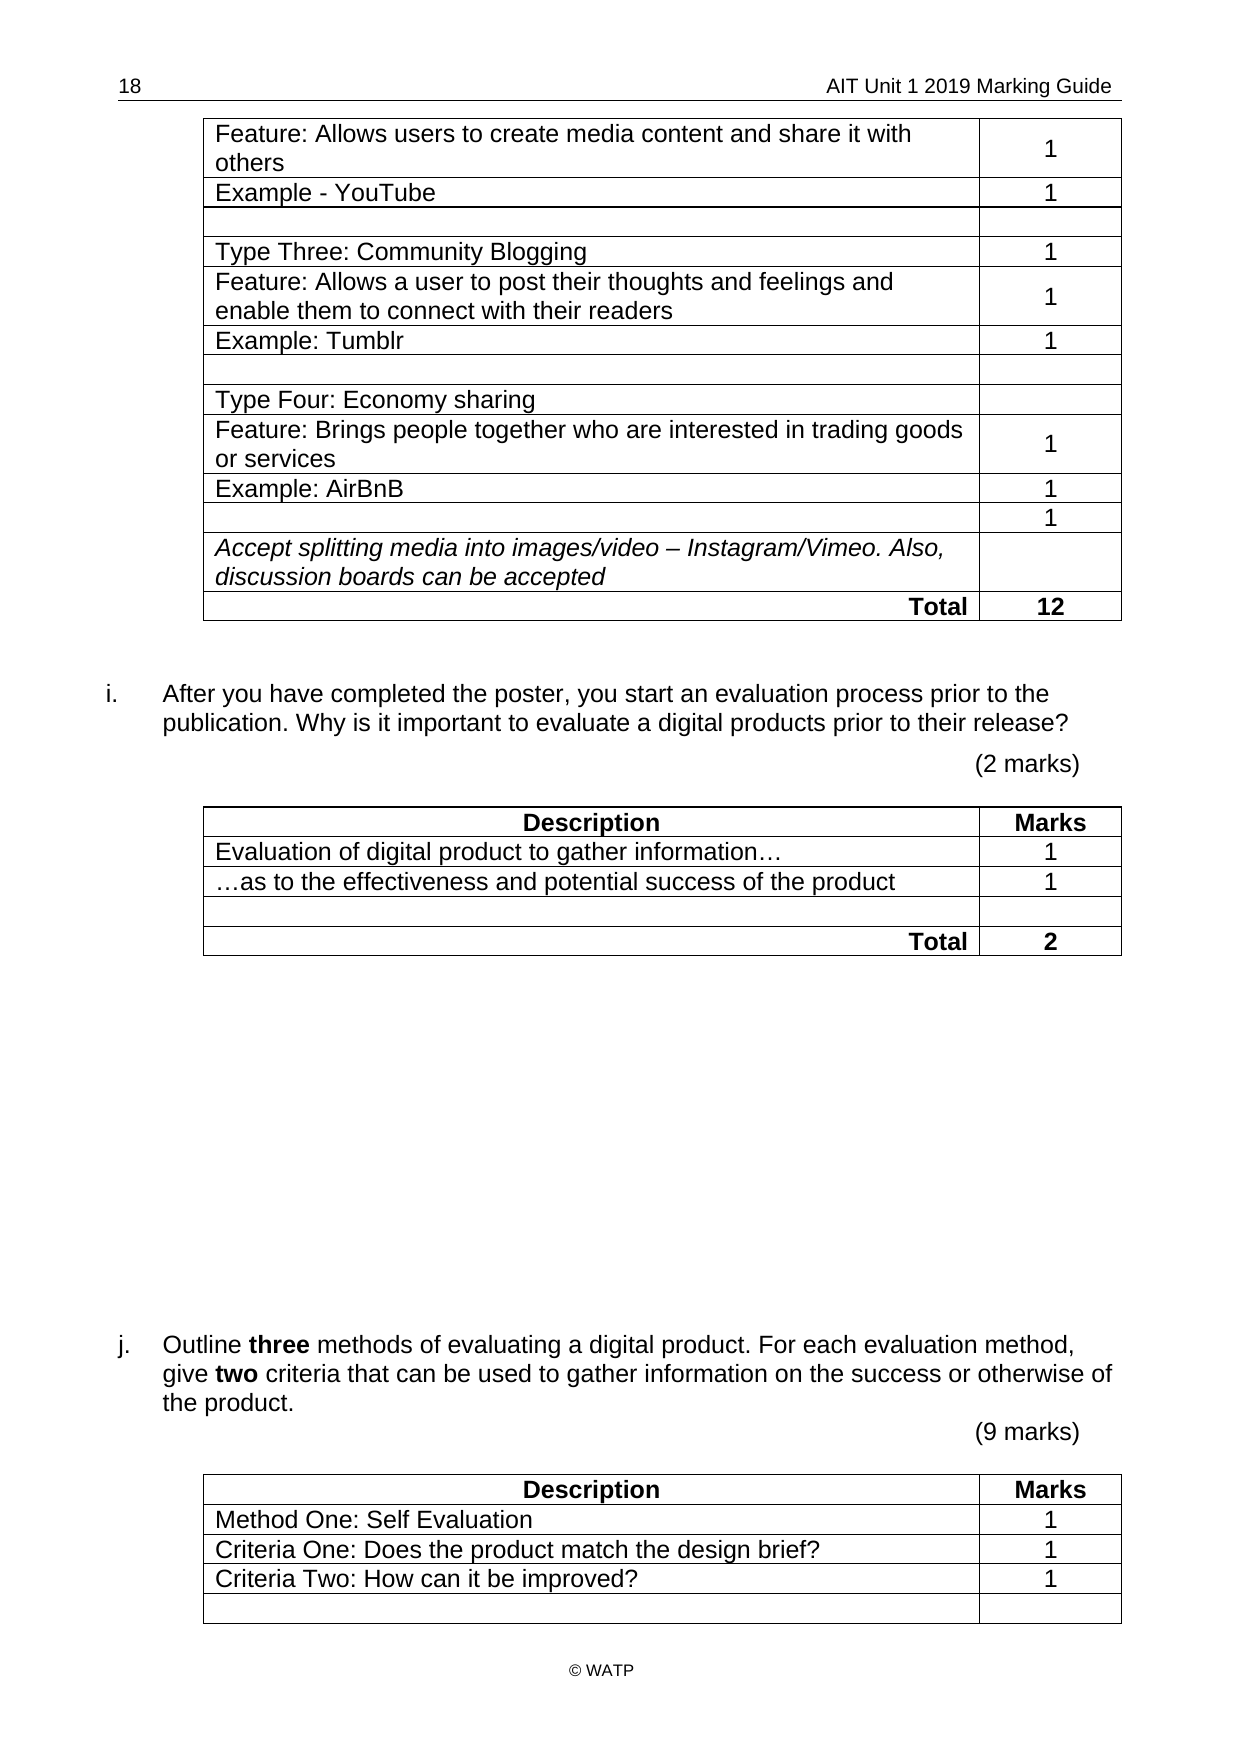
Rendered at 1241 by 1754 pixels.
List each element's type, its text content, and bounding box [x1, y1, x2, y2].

table_cell [204, 1594, 979, 1623]
table_cell Type Four: Economy sharing [204, 385, 979, 414]
table_cell 1 [980, 867, 1121, 896]
table_cell Criteria One: Does the product match the design brief? [204, 1535, 979, 1563]
table_cell Type Three: Community Blogging [204, 237, 979, 266]
table_header Description [204, 808, 979, 836]
table_cell 1 [980, 1564, 1121, 1593]
table_cell 1 [980, 1505, 1121, 1533]
table_cell [204, 355, 979, 384]
table_cell Feature: Allows a user to post their thoughts and feelings and enable them to connect with their readers [204, 267, 979, 324]
table_cell [204, 503, 979, 532]
text (2 marks) [118, 749, 1122, 778]
table_cell 1 [980, 503, 1121, 532]
table_cell [980, 1594, 1121, 1623]
table_cell 1 [980, 267, 1121, 324]
table_cell 1 [980, 237, 1121, 266]
list Outline three methods of evaluating a digital product. For each evaluation method, give two criteria that can be used to gather information on the success or otherwise of the product. [118, 1330, 1122, 1416]
table_cell [980, 897, 1121, 926]
table_cell 1 [980, 1535, 1121, 1563]
table_cell Evaluation of digital product to gather information… [204, 837, 979, 866]
table_cell Feature: Brings people together who are interested in trading goods or services [204, 415, 979, 472]
table_cell [980, 533, 1121, 591]
table_cell Criteria Two: How can it be improved? [204, 1564, 979, 1593]
table_cell Example - YouTube [204, 178, 979, 206]
table_cell Total [204, 592, 979, 620]
table_cell Total [204, 927, 979, 955]
table_cell [980, 385, 1121, 414]
table_cell Feature: Allows users to create media content and share it with others [204, 119, 979, 177]
text (9 marks) [118, 1416, 1122, 1445]
table_cell 1 [980, 474, 1121, 502]
table_cell 1 [980, 415, 1121, 472]
table_cell [204, 208, 979, 236]
table_header Marks [980, 808, 1121, 836]
table_cell 1 [980, 326, 1121, 354]
table_cell 2 [980, 927, 1121, 955]
table_cell Method One: Self Evaluation [204, 1505, 979, 1533]
table_cell [980, 355, 1121, 384]
table_cell 12 [980, 592, 1121, 620]
table_header Marks [980, 1475, 1121, 1504]
table_cell 1 [980, 119, 1121, 177]
table_cell …as to the effectiveness and potential success of the product [204, 867, 979, 896]
table_cell [204, 897, 979, 926]
list After you have completed the poster, you start an evaluation process prior to the publication. Why is it important to evaluate a digital products prior to their release? [118, 679, 1122, 736]
table_header Description [204, 1475, 979, 1504]
table_cell 1 [980, 178, 1121, 206]
table_cell 1 [980, 837, 1121, 866]
table_cell Example: Tumblr [204, 326, 979, 354]
table_cell [980, 208, 1121, 236]
table_cell Accept splitting media into images/video – Instagram/Vimeo. Also, discussion boards can be accepted [204, 533, 979, 591]
table_cell Example: AirBnB [204, 474, 979, 502]
